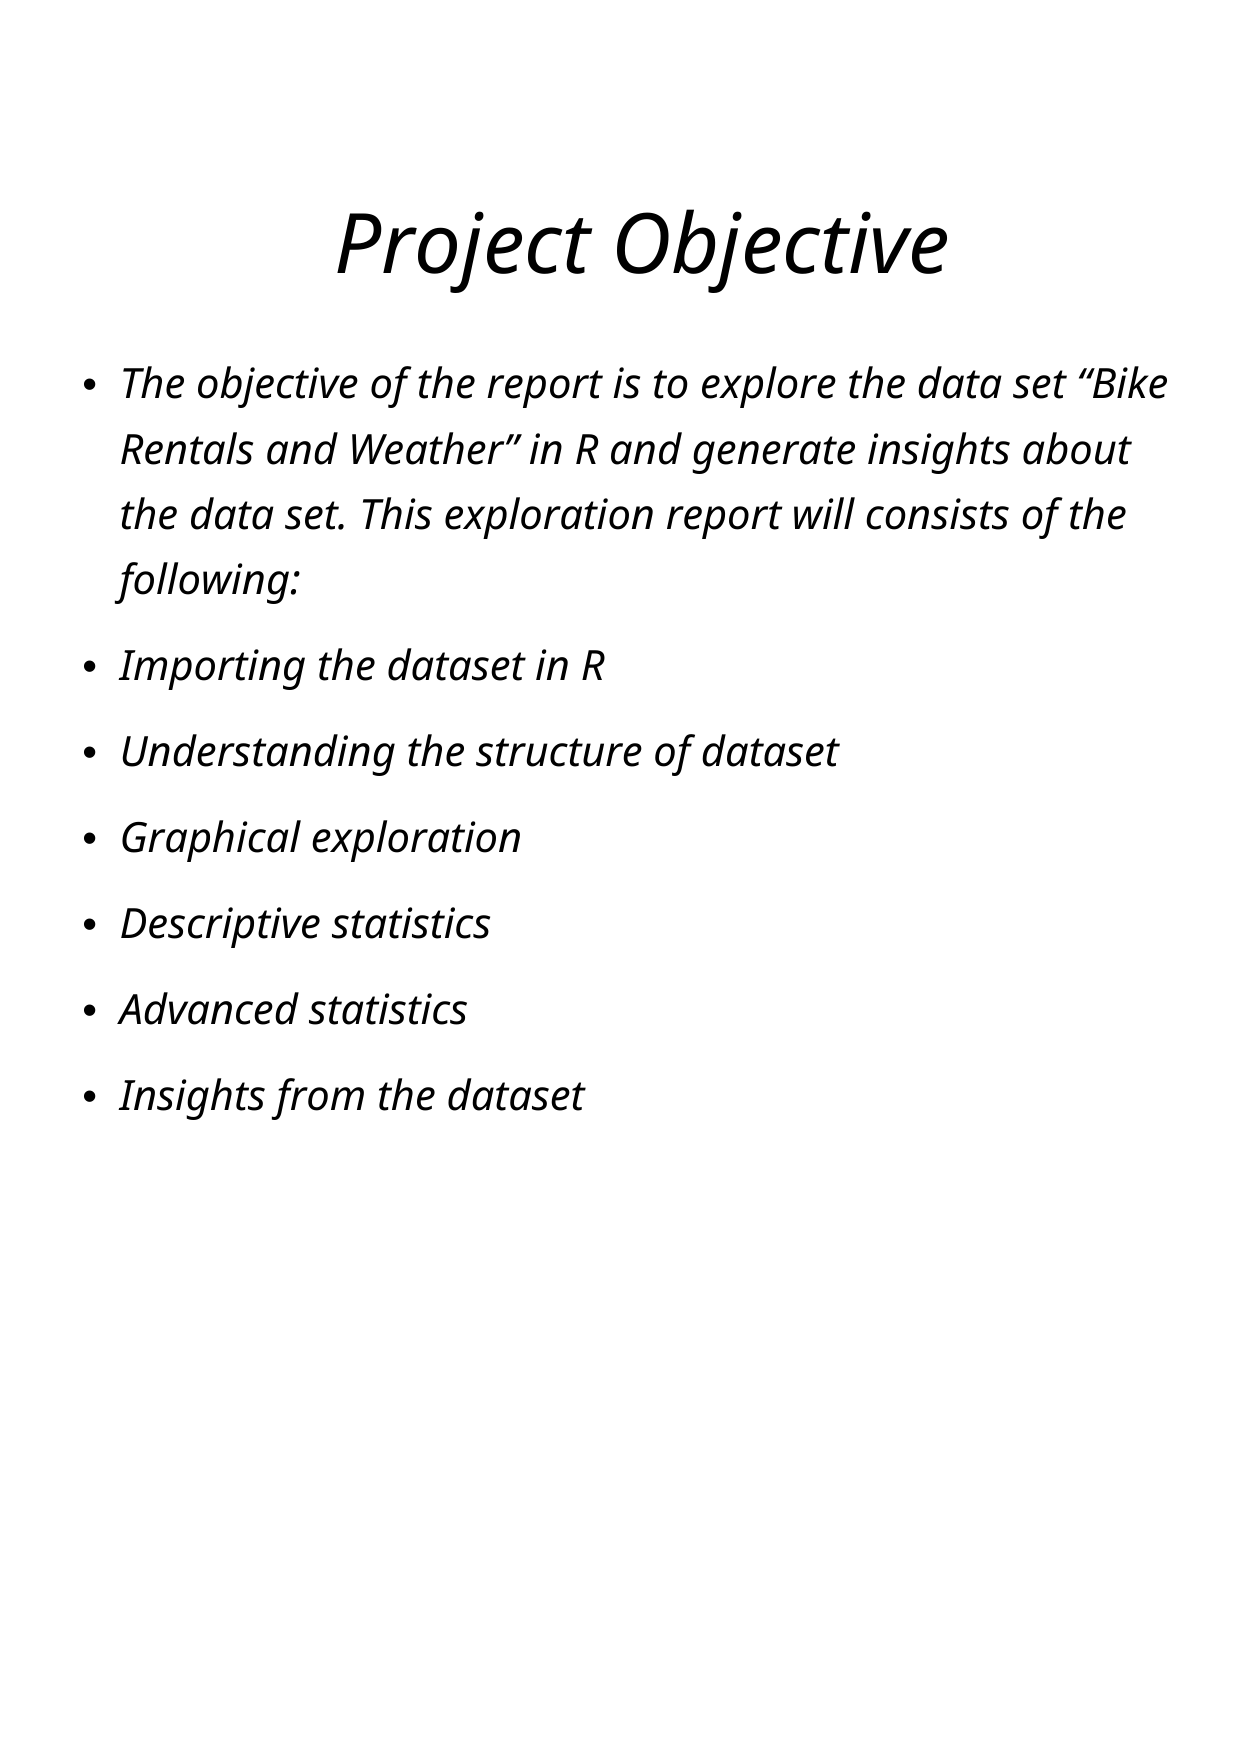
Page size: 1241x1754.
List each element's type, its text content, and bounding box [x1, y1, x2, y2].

list Importing the dataset in R [82, 636, 1196, 693]
list Graphical exploration [82, 808, 1196, 865]
list Insights from the dataset [82, 1066, 1196, 1123]
list The objective of the report is to explore the data set “Bike Rentals and Weather” in R and generate insights about the data set. This exploration report will consists of the following: [82, 354, 1196, 607]
text Project Objective [89, 184, 1196, 298]
list Understanding the structure of dataset [82, 722, 1196, 779]
list Descriptive statistics [82, 894, 1196, 951]
list Advanced statistics [82, 980, 1196, 1037]
